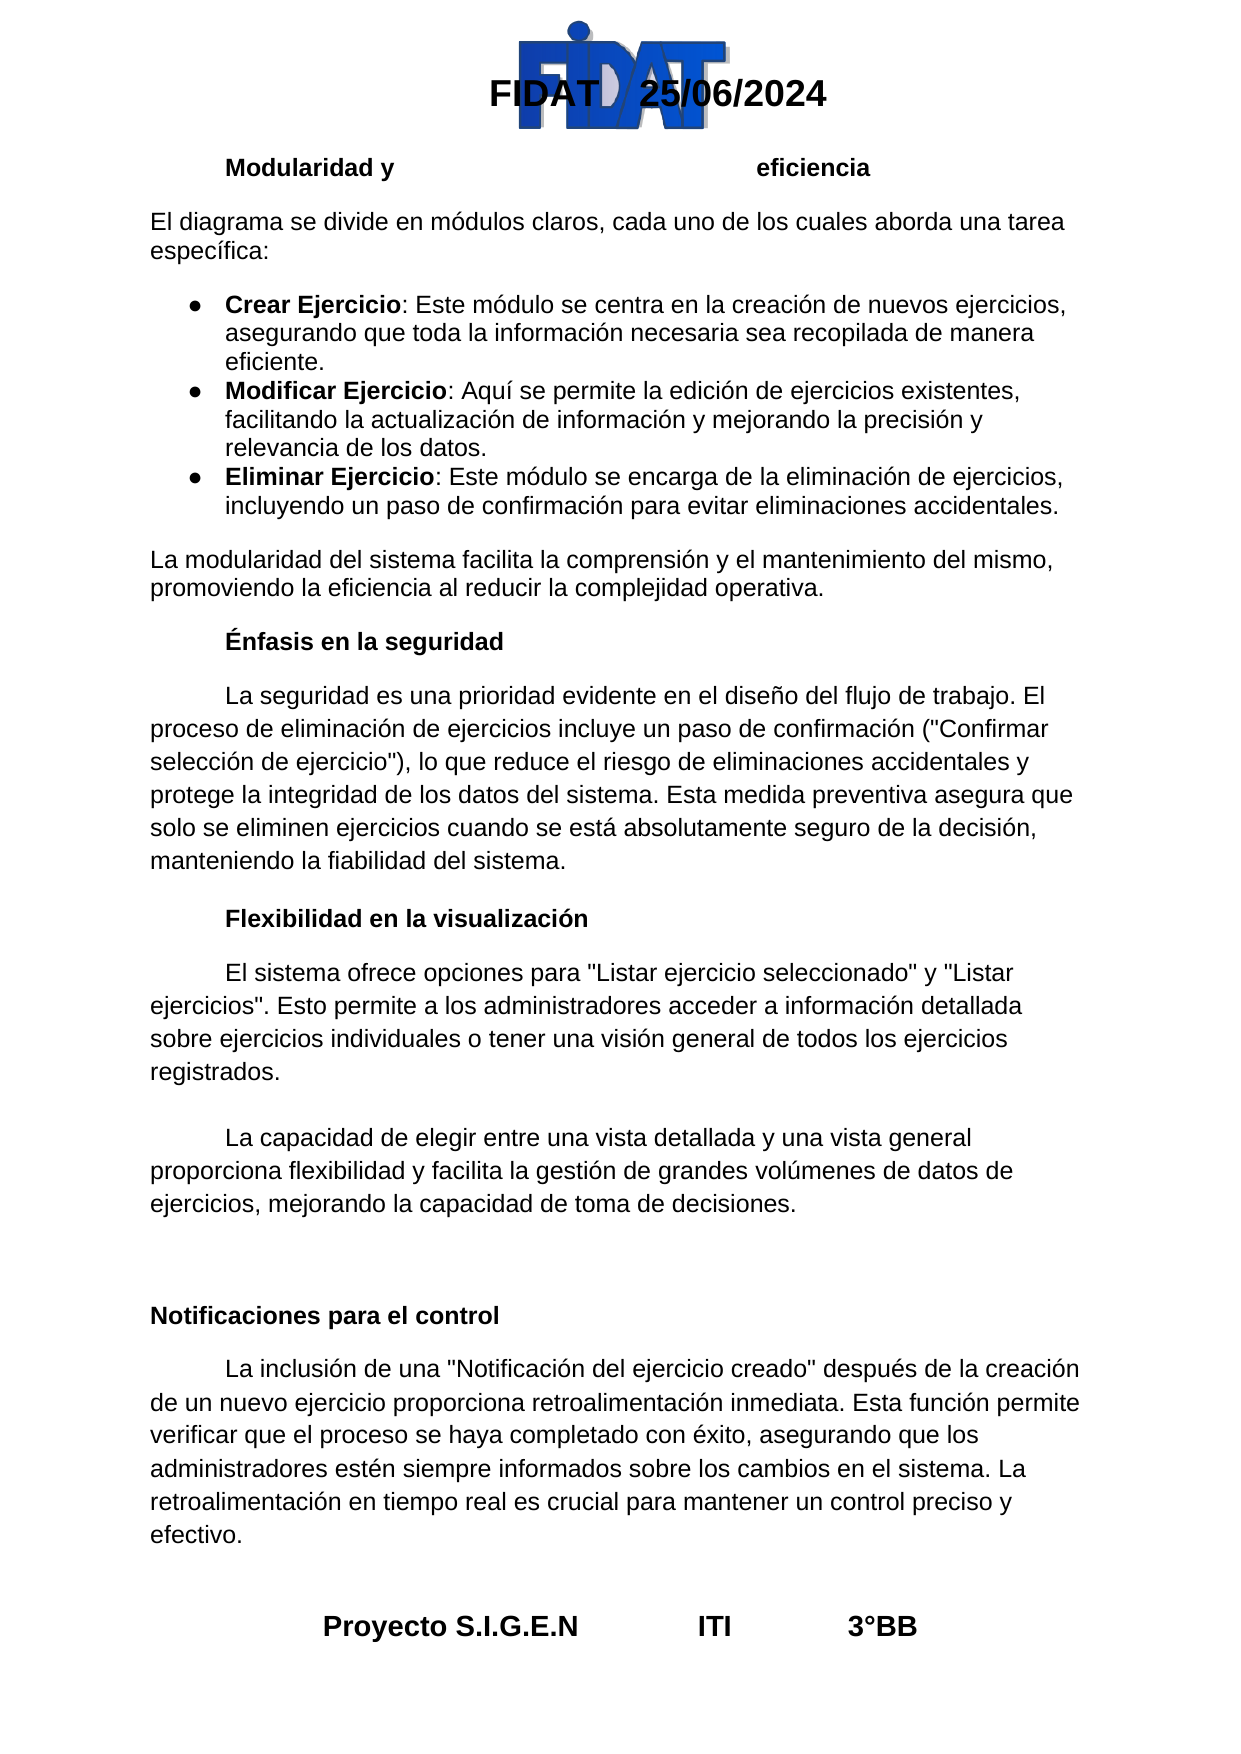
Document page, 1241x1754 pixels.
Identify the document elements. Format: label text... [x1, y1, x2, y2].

subtitle Notificaciones para el control [150, 1301, 1090, 1329]
list Eliminar Ejercicio: Este módulo se encarga de la eliminación de ejercicios, incluyendo un paso de confirmación para evitar eliminaciones accidentales. [187, 462, 1090, 520]
text La modularidad del sistema facilita la comprensión y el mantenimiento del mismo, promoviendo la eficiencia al reducir la complejidad operativa. [150, 545, 1090, 602]
list Crear Ejercicio: Este módulo se centra en la creación de nuevos ejercicios, asegurando que toda la información necesaria sea recopilada de manera eficiente. [187, 290, 1090, 376]
picture [502, 18, 738, 137]
text El diagrama se divide en módulos claros, cada uno de los cuales aborda una tarea específica: [150, 207, 1090, 265]
subtitle Modularidad y eficiencia [225, 153, 1090, 182]
subtitle Énfasis en la seguridad [225, 627, 1090, 656]
text La capacidad de elegir entre una vista detallada y una vista general proporciona flexibilidad y facilita la gestión de grandes volúmenes de datos de ejercicios, mejorando la capacidad de toma de decisiones. [150, 1123, 1090, 1218]
list Modificar Ejercicio: Aquí se permite la edición de ejercicios existentes, facilitando la actualización de información y mejorando la precisión y relevancia de los datos. [187, 376, 1090, 462]
text La inclusión de una "Notificación del ejercicio creado" después de la creación de un nuevo ejercicio proporciona retroalimentación inmediata. Esta función permite verificar que el proceso se haya completado con éxito, asegurando que los administradores estén siempre informados sobre los cambios en el sistema. La retroalimentación en tiempo real es crucial para mantener un control preciso y efectivo. [150, 1354, 1090, 1548]
subtitle Flexibilidad en la visualización [225, 904, 1090, 933]
text El sistema ofrece opciones para "Listar ejercicio seleccionado" y "Listar ejercicios". Esto permite a los administradores acceder a información detallada sobre ejercicios individuales o tener una visión general de todos los ejercicios registrados. [150, 958, 1090, 1086]
text La seguridad es una prioridad evidente en el diseño del flujo de trabajo. El proceso de eliminación de ejercicios incluye un paso de confirmación ("Confirmar selección de ejercicio"), lo que reduce el riesgo de eliminaciones accidentales y protege la integridad de los datos del sistema. Esta medida preventiva asegura que solo se eliminen ejercicios cuando se está absolutamente seguro de la decisión, manteniendo la fiabilidad del sistema. [150, 681, 1090, 875]
